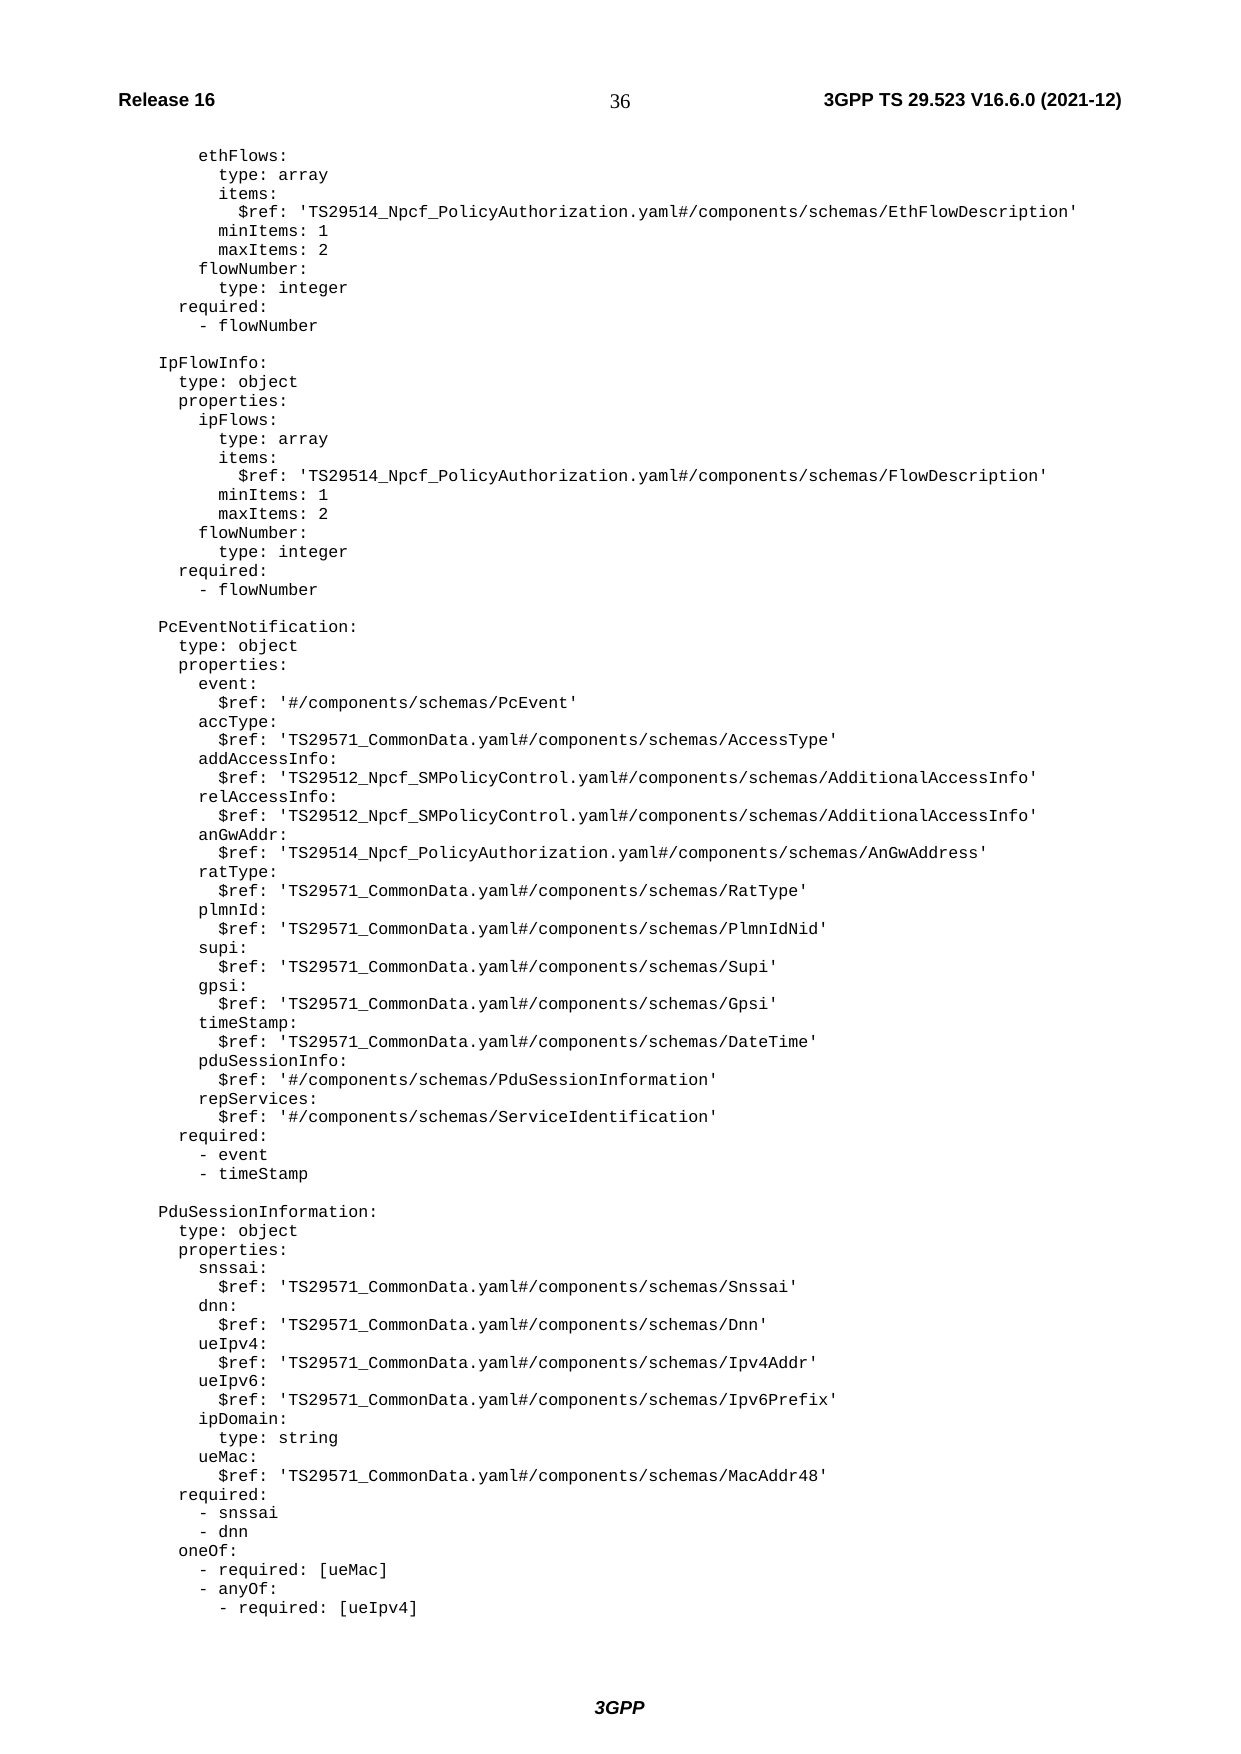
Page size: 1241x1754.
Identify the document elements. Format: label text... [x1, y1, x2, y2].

text maxItems: 2 [118, 242, 1122, 261]
text IpFlowInfo: [118, 355, 1122, 374]
text gpsi: [118, 977, 1122, 996]
text ratType: [118, 864, 1122, 883]
text required: [118, 1128, 1122, 1147]
text anGwAddr: [118, 826, 1122, 845]
text minItems: 1 [118, 487, 1122, 506]
text type: integer [118, 543, 1122, 562]
text $ref: 'TS29571_CommonData.yaml#/components/schemas/DateTime' [118, 1034, 1122, 1052]
text - flowNumber [118, 317, 1122, 336]
text properties: [118, 393, 1122, 411]
text $ref: 'TS29571_CommonData.yaml#/components/schemas/Gpsi' [118, 996, 1122, 1015]
text ipFlows: [118, 411, 1122, 430]
text required: [118, 298, 1122, 317]
text ipDomain: [118, 1411, 1122, 1429]
text type: object [118, 374, 1122, 393]
text ueIpv6: [118, 1373, 1122, 1392]
text timeStamp: [118, 1015, 1122, 1034]
text - required: [ueIpv4] [118, 1599, 1122, 1618]
text type: object [118, 1222, 1122, 1241]
text $ref: 'TS29571_CommonData.yaml#/components/schemas/Ipv4Addr' [118, 1354, 1122, 1373]
text pduSessionInfo: [118, 1052, 1122, 1071]
text maxItems: 2 [118, 506, 1122, 524]
text $ref: 'TS29571_CommonData.yaml#/components/schemas/MacAddr48' [118, 1467, 1122, 1486]
text required: [118, 562, 1122, 581]
text repServices: [118, 1090, 1122, 1109]
text - anyOf: [118, 1580, 1122, 1599]
text PduSessionInformation: [118, 1203, 1122, 1222]
text snssai: [118, 1260, 1122, 1279]
text relAccessInfo: [118, 788, 1122, 807]
text $ref: '#/components/schemas/PduSessionInformation' [118, 1071, 1122, 1090]
text accType: [118, 713, 1122, 732]
text type: object [118, 638, 1122, 657]
text properties: [118, 657, 1122, 675]
text flowNumber: [118, 524, 1122, 543]
text oneOf: [118, 1543, 1122, 1562]
text type: integer [118, 279, 1122, 298]
text $ref: 'TS29571_CommonData.yaml#/components/schemas/Supi' [118, 958, 1122, 977]
text properties: [118, 1241, 1122, 1260]
text - dnn [118, 1524, 1122, 1543]
text $ref: 'TS29512_Npcf_SMPolicyControl.yaml#/components/schemas/AdditionalAccessInfo' [118, 807, 1122, 826]
text $ref: 'TS29514_Npcf_PolicyAuthorization.yaml#/components/schemas/EthFlowDescription' [118, 204, 1122, 223]
text type: string [118, 1429, 1122, 1448]
text PcEventNotification: [118, 619, 1122, 638]
text ethFlows: [118, 147, 1122, 166]
text supi: [118, 939, 1122, 958]
text $ref: 'TS29571_CommonData.yaml#/components/schemas/Ipv6Prefix' [118, 1392, 1122, 1411]
text flowNumber: [118, 261, 1122, 279]
text $ref: 'TS29512_Npcf_SMPolicyControl.yaml#/components/schemas/AdditionalAccessInfo' [118, 770, 1122, 788]
text - snssai [118, 1505, 1122, 1524]
text $ref: '#/components/schemas/ServiceIdentification' [118, 1109, 1122, 1128]
text required: [118, 1486, 1122, 1505]
text type: array [118, 430, 1122, 449]
text minItems: 1 [118, 223, 1122, 242]
text $ref: 'TS29571_CommonData.yaml#/components/schemas/AccessType' [118, 732, 1122, 751]
text items: [118, 185, 1122, 204]
text $ref: 'TS29571_CommonData.yaml#/components/schemas/PlmnIdNid' [118, 921, 1122, 939]
text $ref: 'TS29514_Npcf_PolicyAuthorization.yaml#/components/schemas/AnGwAddress' [118, 845, 1122, 864]
text - timeStamp [118, 1166, 1122, 1184]
text plmnId: [118, 902, 1122, 921]
text - required: [ueMac] [118, 1562, 1122, 1580]
text addAccessInfo: [118, 751, 1122, 770]
text dnn: [118, 1298, 1122, 1316]
text - event [118, 1147, 1122, 1166]
text $ref: '#/components/schemas/PcEvent' [118, 694, 1122, 713]
text ueIpv4: [118, 1335, 1122, 1354]
text event: [118, 675, 1122, 694]
text $ref: 'TS29514_Npcf_PolicyAuthorization.yaml#/components/schemas/FlowDescription' [118, 468, 1122, 487]
text items: [118, 449, 1122, 468]
text $ref: 'TS29571_CommonData.yaml#/components/schemas/RatType' [118, 883, 1122, 902]
text ueMac: [118, 1448, 1122, 1467]
text $ref: 'TS29571_CommonData.yaml#/components/schemas/Snssai' [118, 1279, 1122, 1298]
text type: array [118, 166, 1122, 185]
text $ref: 'TS29571_CommonData.yaml#/components/schemas/Dnn' [118, 1316, 1122, 1335]
text - flowNumber [118, 581, 1122, 600]
